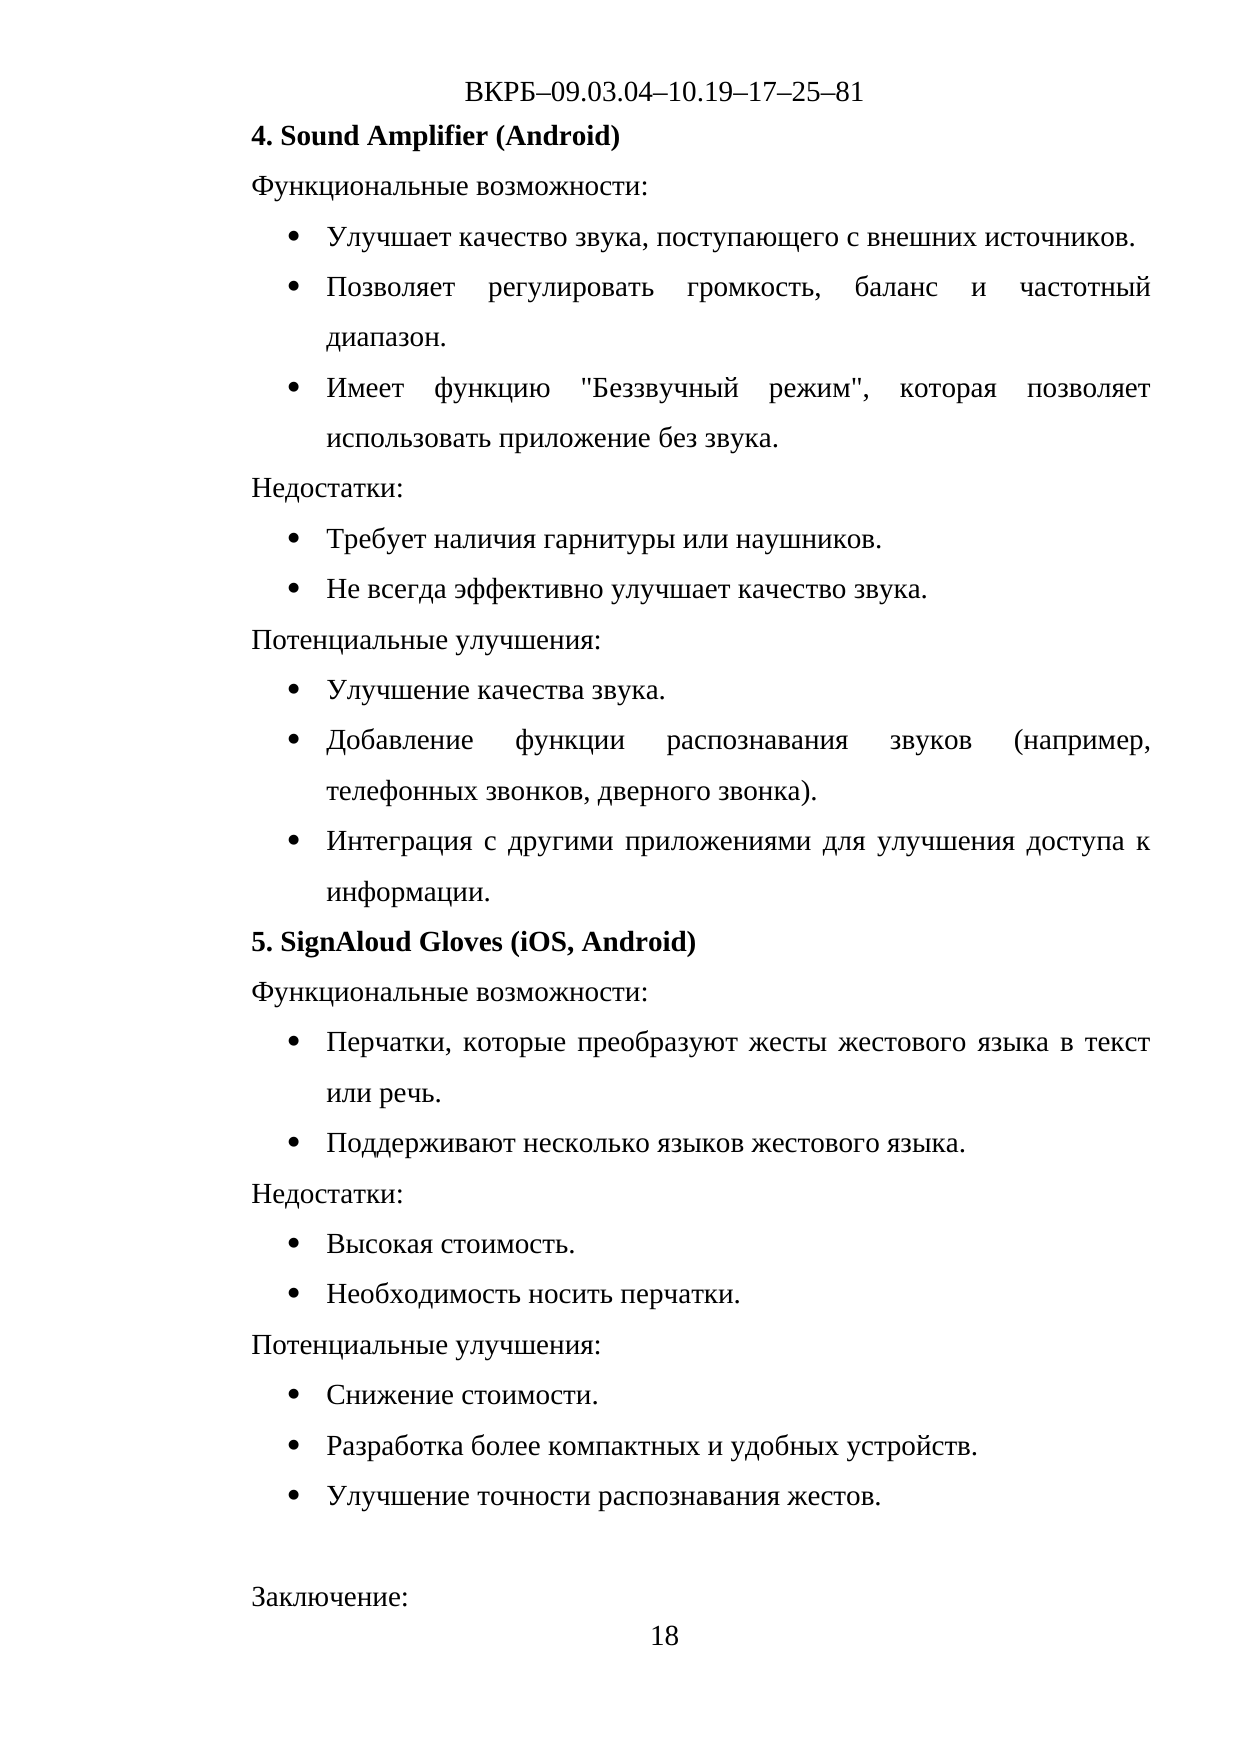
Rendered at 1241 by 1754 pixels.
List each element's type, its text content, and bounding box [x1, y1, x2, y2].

list Имеет функцию "Беззвучный режим", которая позволяет использовать приложение без звука. [288, 370, 1152, 454]
text Недостатки: [177, 471, 1152, 504]
list Перчатки, которые преобразуют жесты жестового языка в текст или речь. [288, 1024, 1152, 1108]
list Добавление функции распознавания звуков (например, телефонных звонков, дверного звонка). [288, 722, 1152, 806]
text Функциональные возможности: [177, 168, 1152, 202]
list Позволяет регулировать громкость, баланс и частотный диапазон. [288, 269, 1152, 353]
text Недостатки: [177, 1176, 1152, 1209]
list Поддерживают несколько языков жестового языка. [288, 1125, 1152, 1159]
list Высокая стоимость. [288, 1226, 1152, 1260]
text Потенциальные улучшения: [177, 622, 1152, 655]
list Снижение стоимости. [288, 1377, 1152, 1411]
list Улучшение точности распознавания жестов. [288, 1478, 1152, 1512]
text 4. Sound Amplifier (Android) [177, 118, 1152, 152]
text 5. SignAloud Gloves (iOS, Android) [177, 924, 1152, 957]
list Требует наличия гарнитуры или наушников. [288, 521, 1152, 554]
text Потенциальные улучшения: [177, 1327, 1152, 1360]
list Необходимость носить перчатки. [288, 1276, 1152, 1310]
list Интеграция с другими приложениями для улучшения доступа к информации. [288, 823, 1152, 907]
text Функциональные возможности: [177, 974, 1152, 1008]
list Улучшение качества звука. [288, 672, 1152, 706]
list Улучшает качество звука, поступающего с внешних источников. [288, 219, 1152, 252]
text Заключение: [177, 1579, 1152, 1612]
list Не всегда эффективно улучшает качество звука. [288, 571, 1152, 605]
list Разработка более компактных и удобных устройств. [288, 1428, 1152, 1461]
